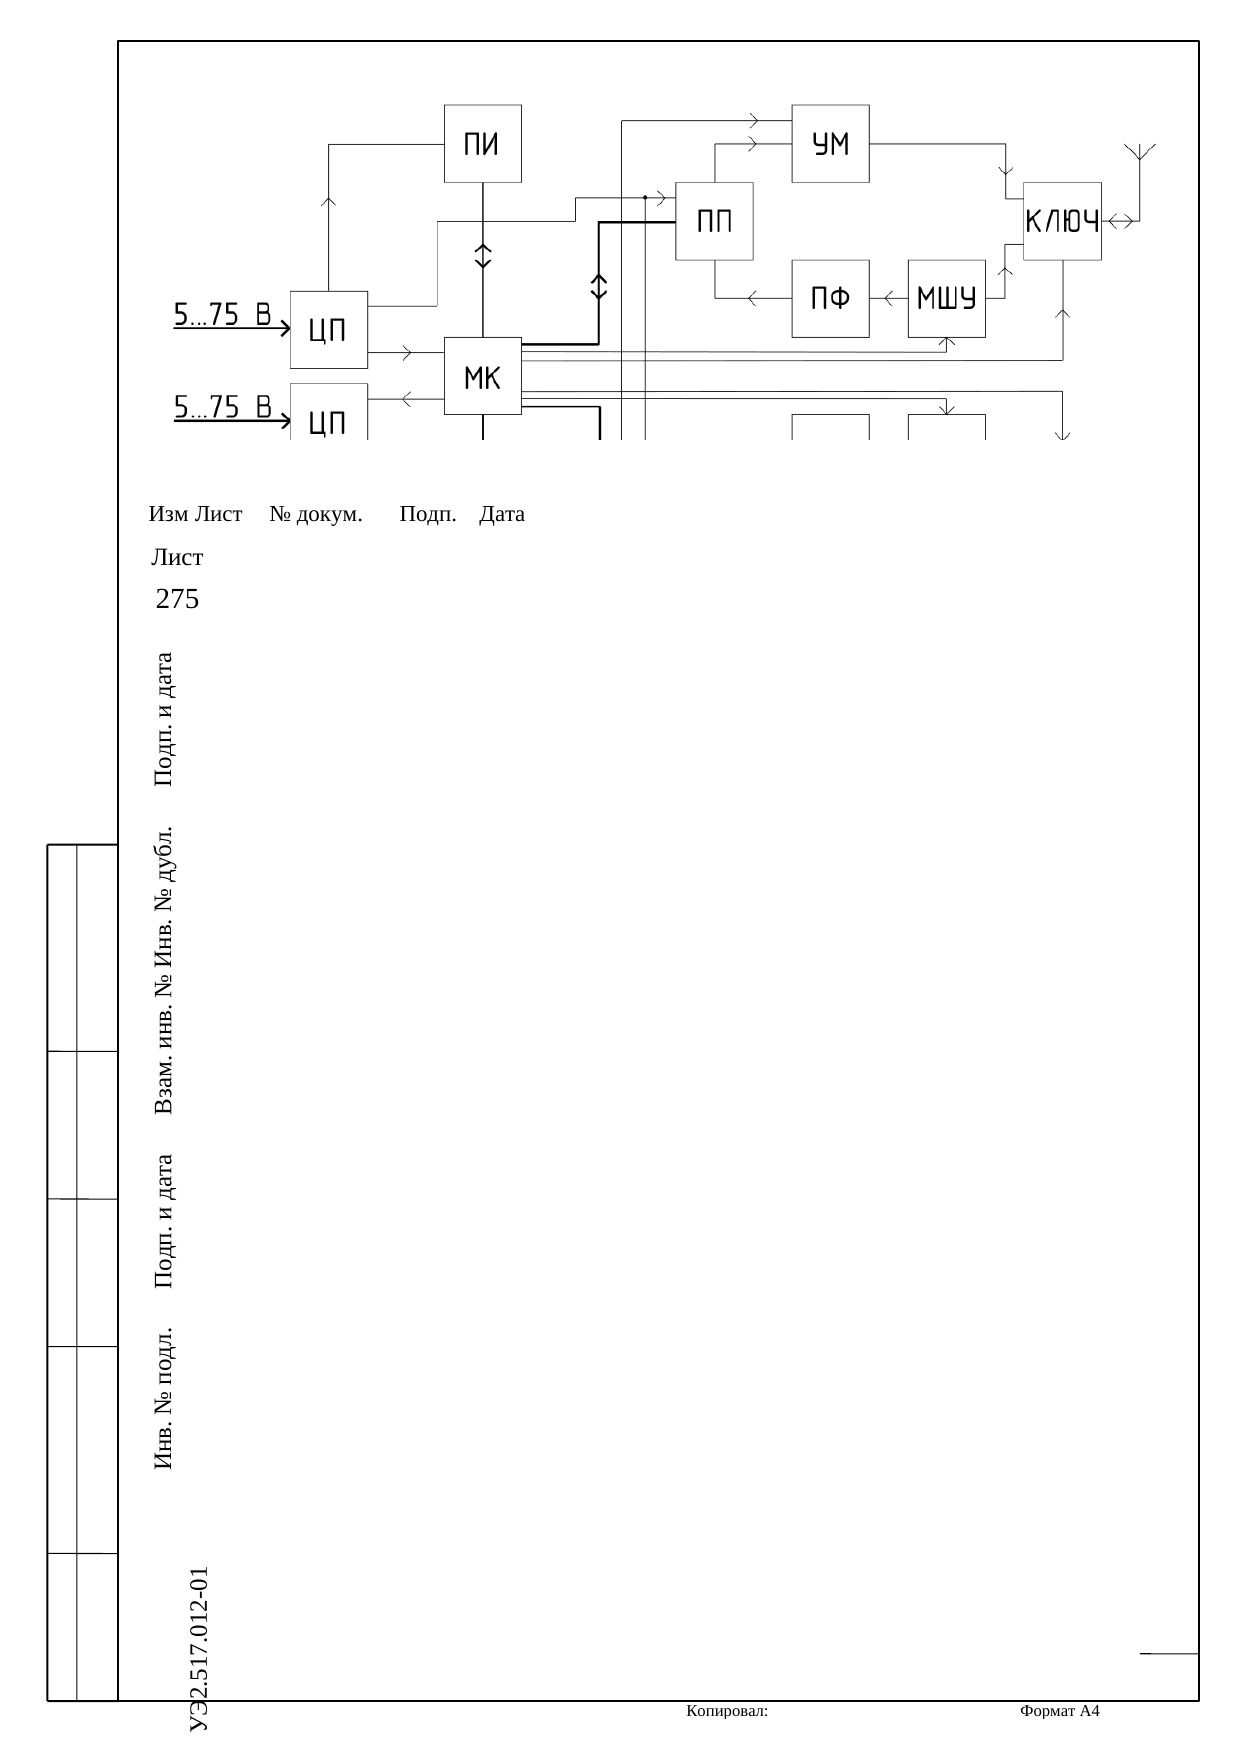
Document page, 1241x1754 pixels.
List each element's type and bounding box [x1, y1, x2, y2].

picture [160, 88, 1169, 440]
